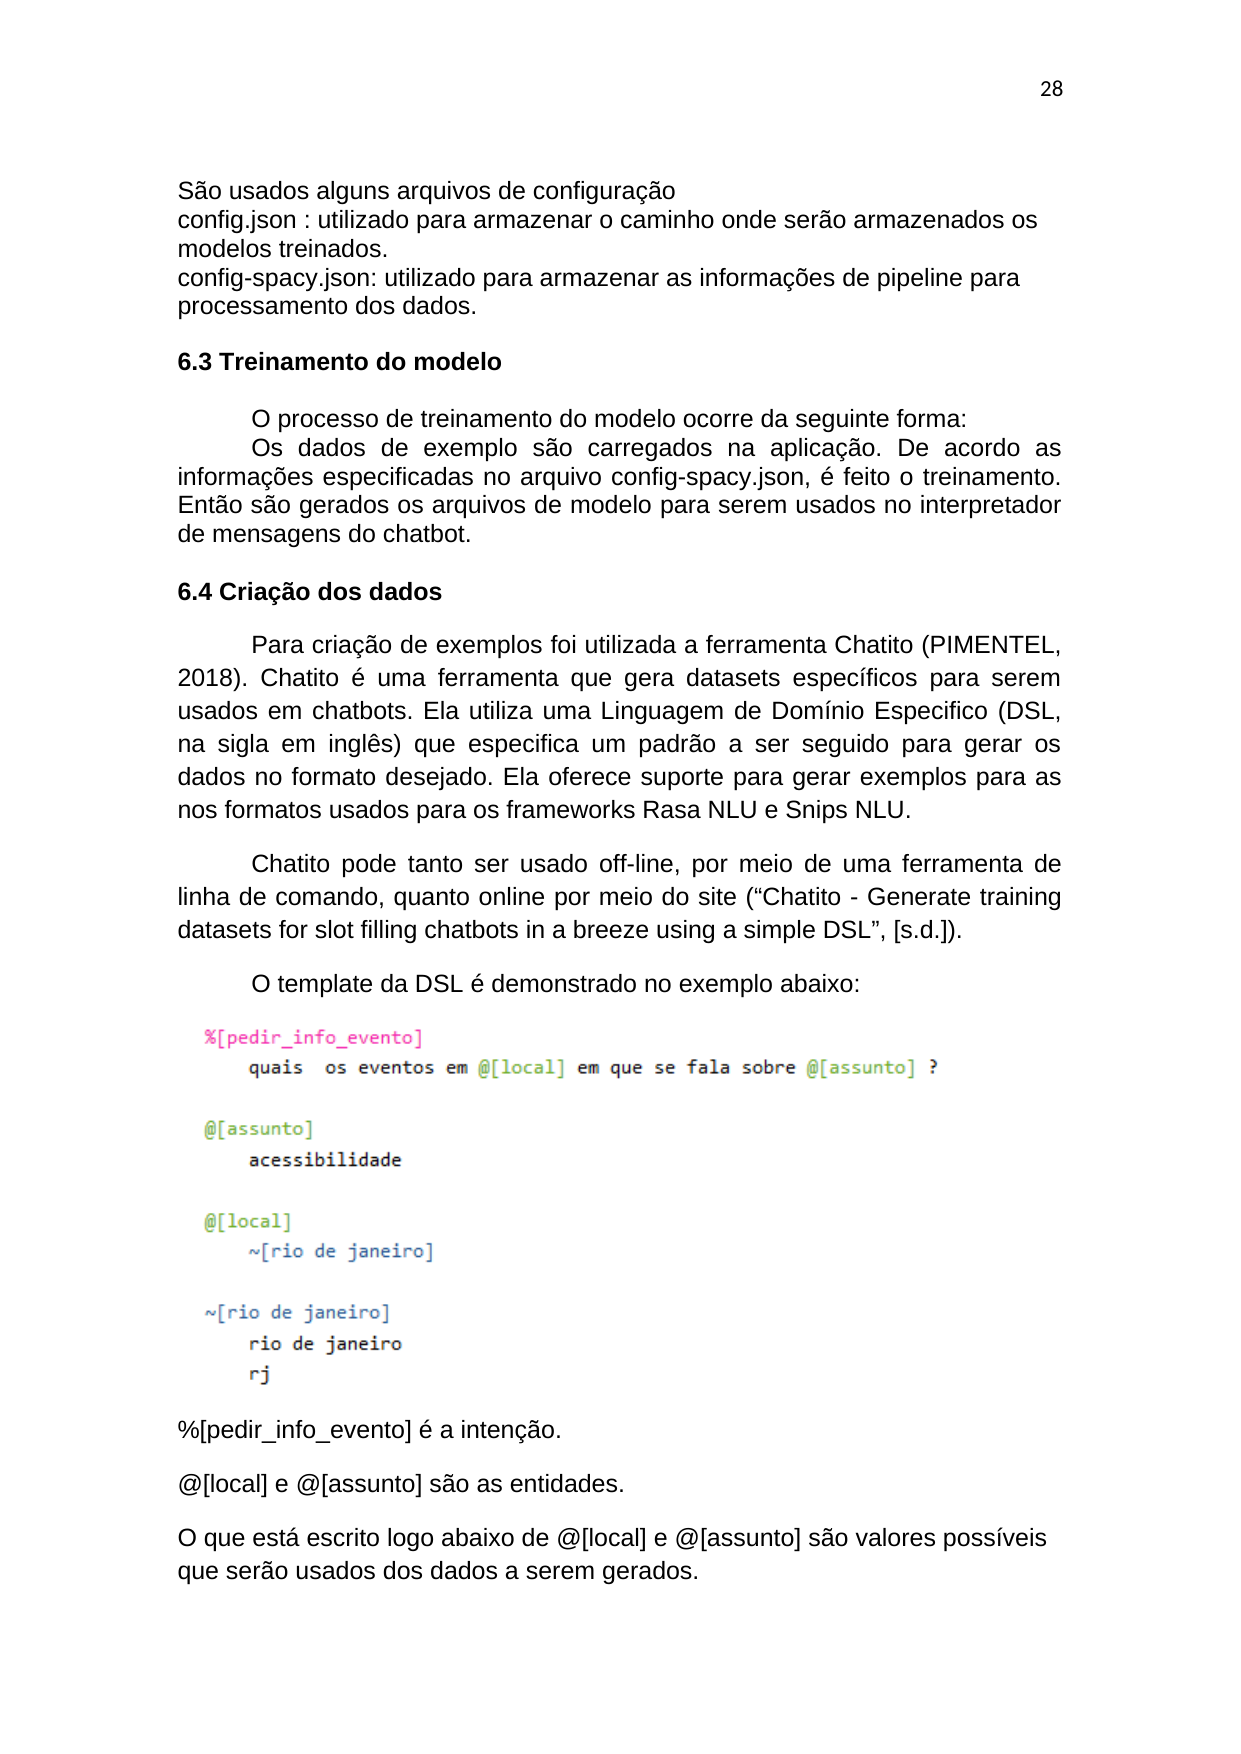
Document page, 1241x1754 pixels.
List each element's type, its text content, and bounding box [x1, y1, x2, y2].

text Chatito pode tanto ser usado off-line, por meio de uma ferramenta de linha de comando, quanto online por meio do site (“Chatito - Generate training datasets for slot filling chatbots in a breeze using a simple DSL”, [s.d.]). [177, 849, 1063, 944]
text %[pedir_info_evento] é a intenção. [177, 1415, 1063, 1444]
text 6.4 Criação dos dados [177, 576, 1063, 605]
picture [177, 1023, 945, 1391]
text O processo de treinamento do modelo ocorre da seguinte forma: [177, 404, 1063, 433]
text O template da DSL é demonstrado no exemplo abaixo: [177, 969, 1063, 998]
text config-spacy.json: utilizado para armazenar as informações de pipeline para processamento dos dados. [177, 263, 1063, 320]
text Os dados de exemplo são carregados na aplicação. De acordo as informações especificadas no arquivo config-spacy.json, é feito o treinamento. Então são gerados os arquivos de modelo para serem usados no interpretador de mensagens do chatbot. [177, 433, 1063, 548]
text @[local] e @[assunto] são as entidades. [177, 1469, 1063, 1498]
text 6.3 Treinamento do modelo [177, 346, 1063, 375]
text O que está escrito logo abaixo de @[local] e @[assunto] são valores possíveis que serão usados dos dados a serem gerados. [177, 1523, 1063, 1585]
text Para criação de exemplos foi utilizada a ferramenta Chatito (PIMENTEL, 2018). Chatito é uma ferramenta que gera datasets específicos para serem usados em chatbots. Ela utiliza uma Linguagem de Domínio Especifico (DSL, na sigla em inglês) que especifica um padrão a ser seguido para gerar os dados no formato desejado. Ela oferece suporte para gerar exemplos para as nos formatos usados para os frameworks Rasa NLU e Snips NLU. [177, 630, 1063, 824]
text config.json : utilizado para armazenar o caminho onde serão armazenados os modelos treinados. [177, 205, 1063, 263]
text São usados alguns arquivos de configuração [177, 176, 1063, 205]
